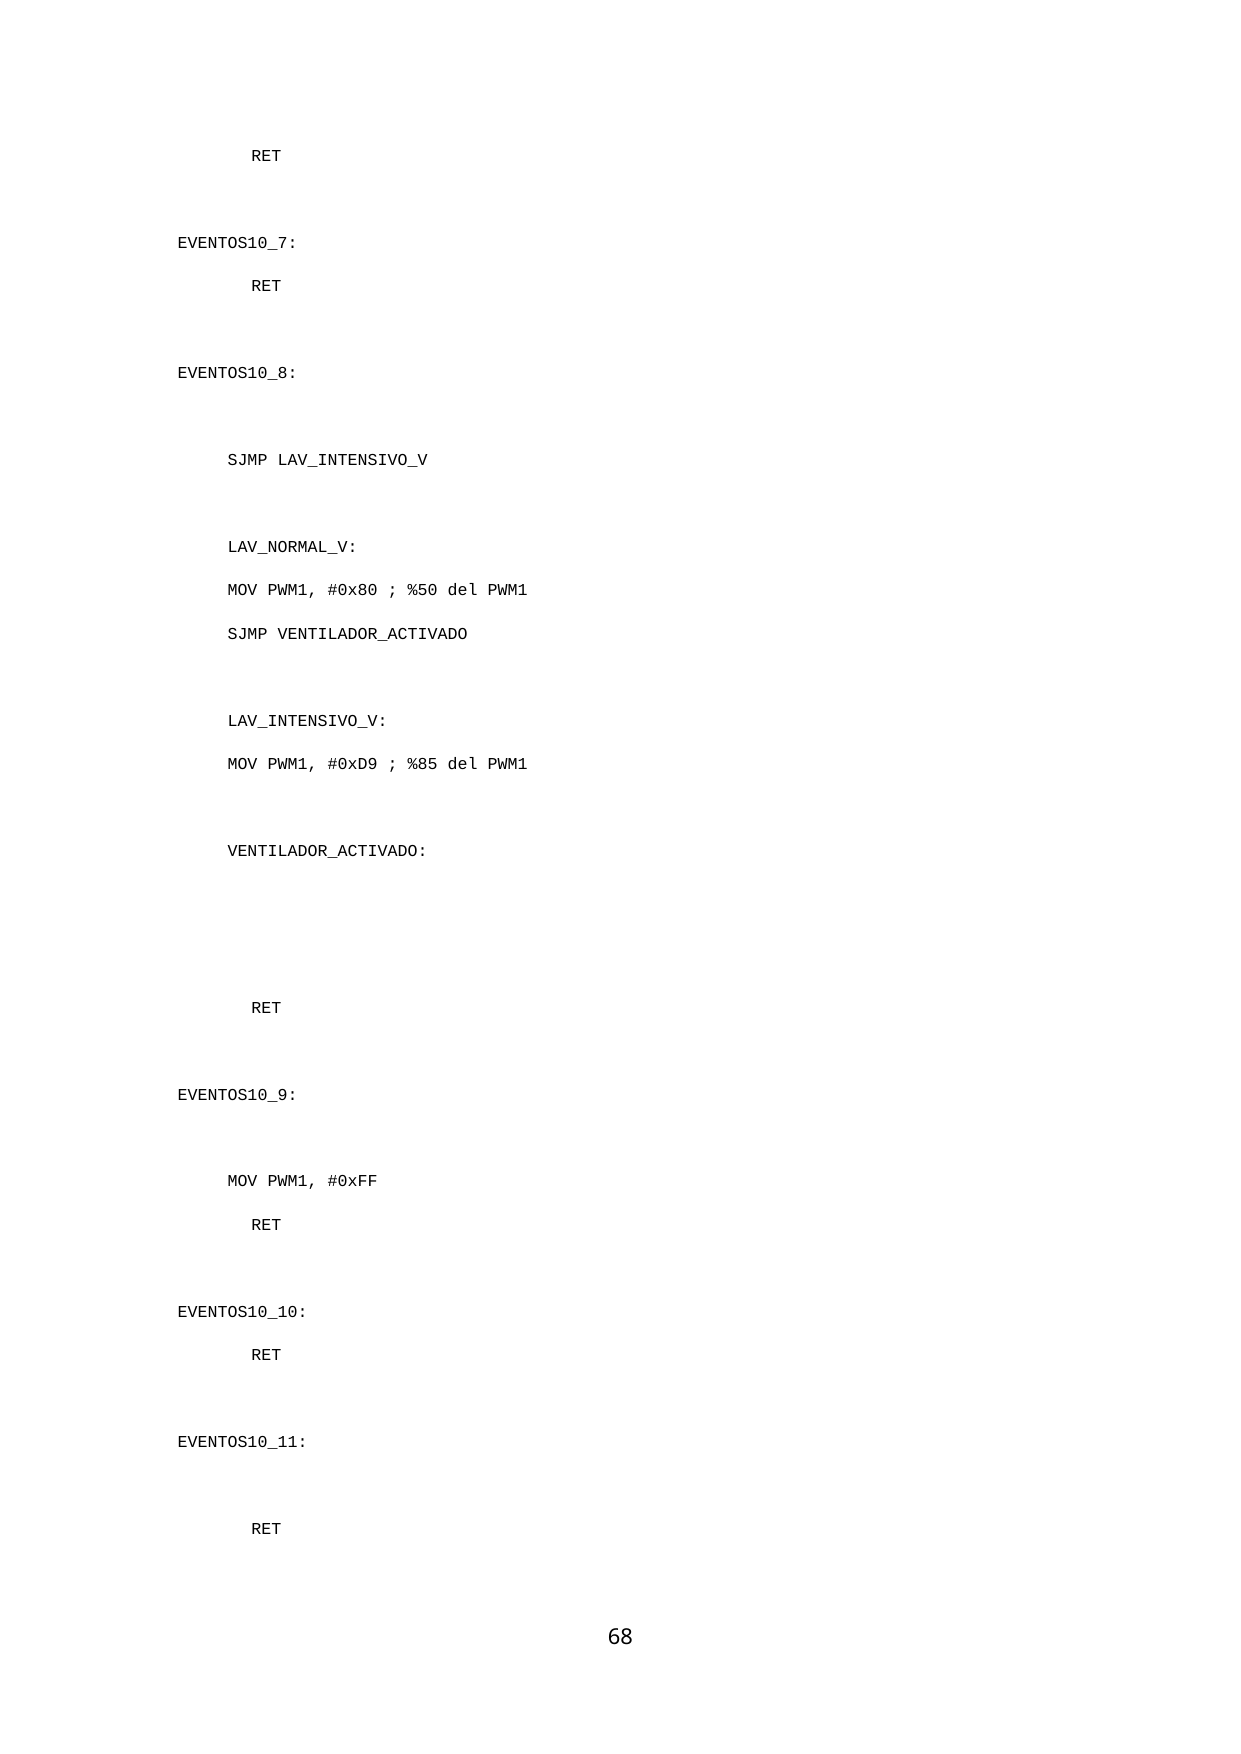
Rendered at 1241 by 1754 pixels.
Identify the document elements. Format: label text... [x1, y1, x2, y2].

text MOV PWM1, #0xFF [177, 1173, 1063, 1192]
text EVENTOS10_10: [177, 1303, 1063, 1322]
text SJMP LAV_INTENSIVO_V [177, 452, 1063, 471]
text RET [177, 1520, 1063, 1539]
text LAV_NORMAL_V: [177, 538, 1063, 557]
text RET [177, 1216, 1063, 1235]
text MOV PWM1, #0xD9 ; %85 del PWM1 [177, 756, 1063, 774]
text EVENTOS10_11: [177, 1433, 1063, 1452]
text EVENTOS10_8: [177, 365, 1063, 384]
text EVENTOS10_9: [177, 1086, 1063, 1105]
text RET [177, 1347, 1063, 1366]
text EVENTOS10_7: [177, 234, 1063, 253]
text MOV PWM1, #0x80 ; %50 del PWM1 [177, 582, 1063, 601]
text SJMP VENTILADOR_ACTIVADO [177, 625, 1063, 644]
text LAV_INTENSIVO_V: [177, 712, 1063, 731]
text VENTILADOR_ACTIVADO: [177, 843, 1063, 861]
text RET [177, 148, 1063, 166]
text RET [177, 278, 1063, 297]
text RET [177, 999, 1063, 1018]
